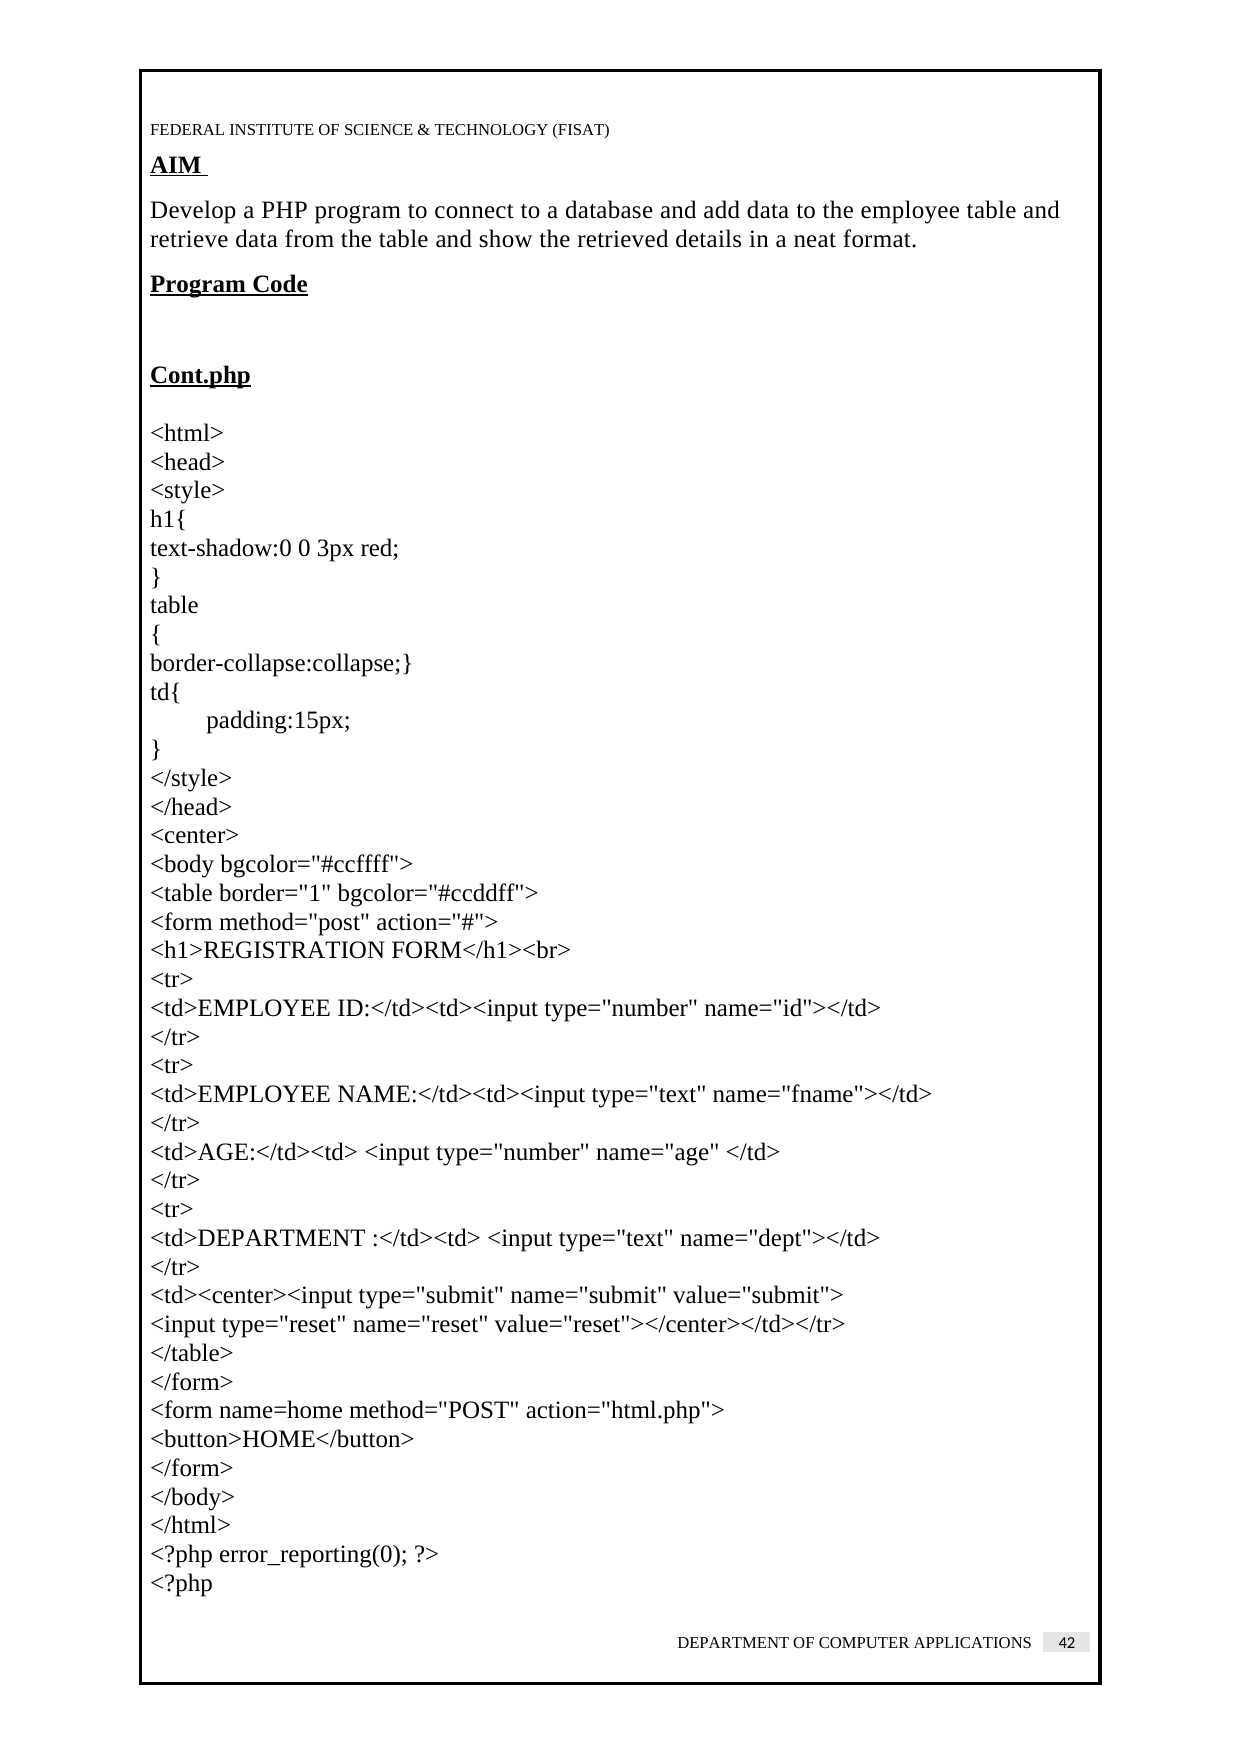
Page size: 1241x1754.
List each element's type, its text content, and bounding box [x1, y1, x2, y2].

text <head> [150, 447, 1090, 475]
text <form method="post" action="#"> [150, 907, 1090, 935]
text <body bgcolor="#ccffff"> [150, 849, 1090, 878]
text </tr> [150, 1022, 1090, 1050]
text Program Code [150, 269, 1090, 298]
text <center> [150, 820, 1090, 849]
text <h1>REGISTRATION FORM</h1><br> [150, 935, 1090, 964]
text <td>EMPLOYEE ID:</td><td><input type="number" name="id"></td> [150, 993, 1090, 1022]
text table [150, 590, 1090, 619]
text <td>EMPLOYEE NAME:</td><td><input type="text" name="fname"></td> [150, 1079, 1090, 1108]
text </head> [150, 792, 1090, 820]
text <button>HOME</button> [150, 1424, 1090, 1453]
text </form> [150, 1367, 1090, 1395]
text } [150, 734, 1090, 763]
text <td>DEPARTMENT :</td><td> <input type="text" name="dept"></td> [150, 1223, 1090, 1252]
text <?php error_reporting(0); ?> [150, 1539, 1090, 1568]
text <tr> [150, 964, 1090, 993]
text <form name=home method="POST" action="html.php"> [150, 1395, 1090, 1424]
text </body> [150, 1482, 1090, 1510]
text } [150, 562, 1090, 590]
text border-collapse:collapse;} [150, 648, 1090, 677]
text <td>AGE:</td><td> <input type="number" name="age" </td> [150, 1137, 1090, 1165]
text Develop a PHP program to connect to a database and add data to the employee table and retrieve data from the table and show the retrieved details in a neat format. [150, 195, 1090, 253]
text <?php [150, 1568, 1090, 1597]
text <table border="1" bgcolor="#ccddff"> [150, 878, 1090, 907]
text { [150, 619, 1090, 648]
text </form> [150, 1453, 1090, 1482]
text </style> [150, 763, 1090, 792]
text <tr> [150, 1050, 1090, 1079]
text AIM [150, 150, 1090, 179]
text <input type="reset" name="reset" value="reset"></center></td></tr> [150, 1309, 1090, 1338]
text </table> [150, 1338, 1090, 1367]
text <tr> [150, 1194, 1090, 1223]
text <td><center><input type="submit" name="submit" value="submit"> [150, 1280, 1090, 1309]
text text-shadow:0 0 3px red; [150, 533, 1090, 562]
text h1{ [150, 504, 1090, 533]
text </tr> [150, 1165, 1090, 1194]
text <html> [150, 418, 1090, 447]
text <style> [150, 475, 1090, 504]
text </tr> [150, 1252, 1090, 1280]
text Cont.php [150, 360, 1090, 389]
text td{ [150, 677, 1090, 705]
text </html> [150, 1510, 1090, 1539]
text padding:15px; [150, 705, 1090, 734]
text </tr> [150, 1108, 1090, 1137]
